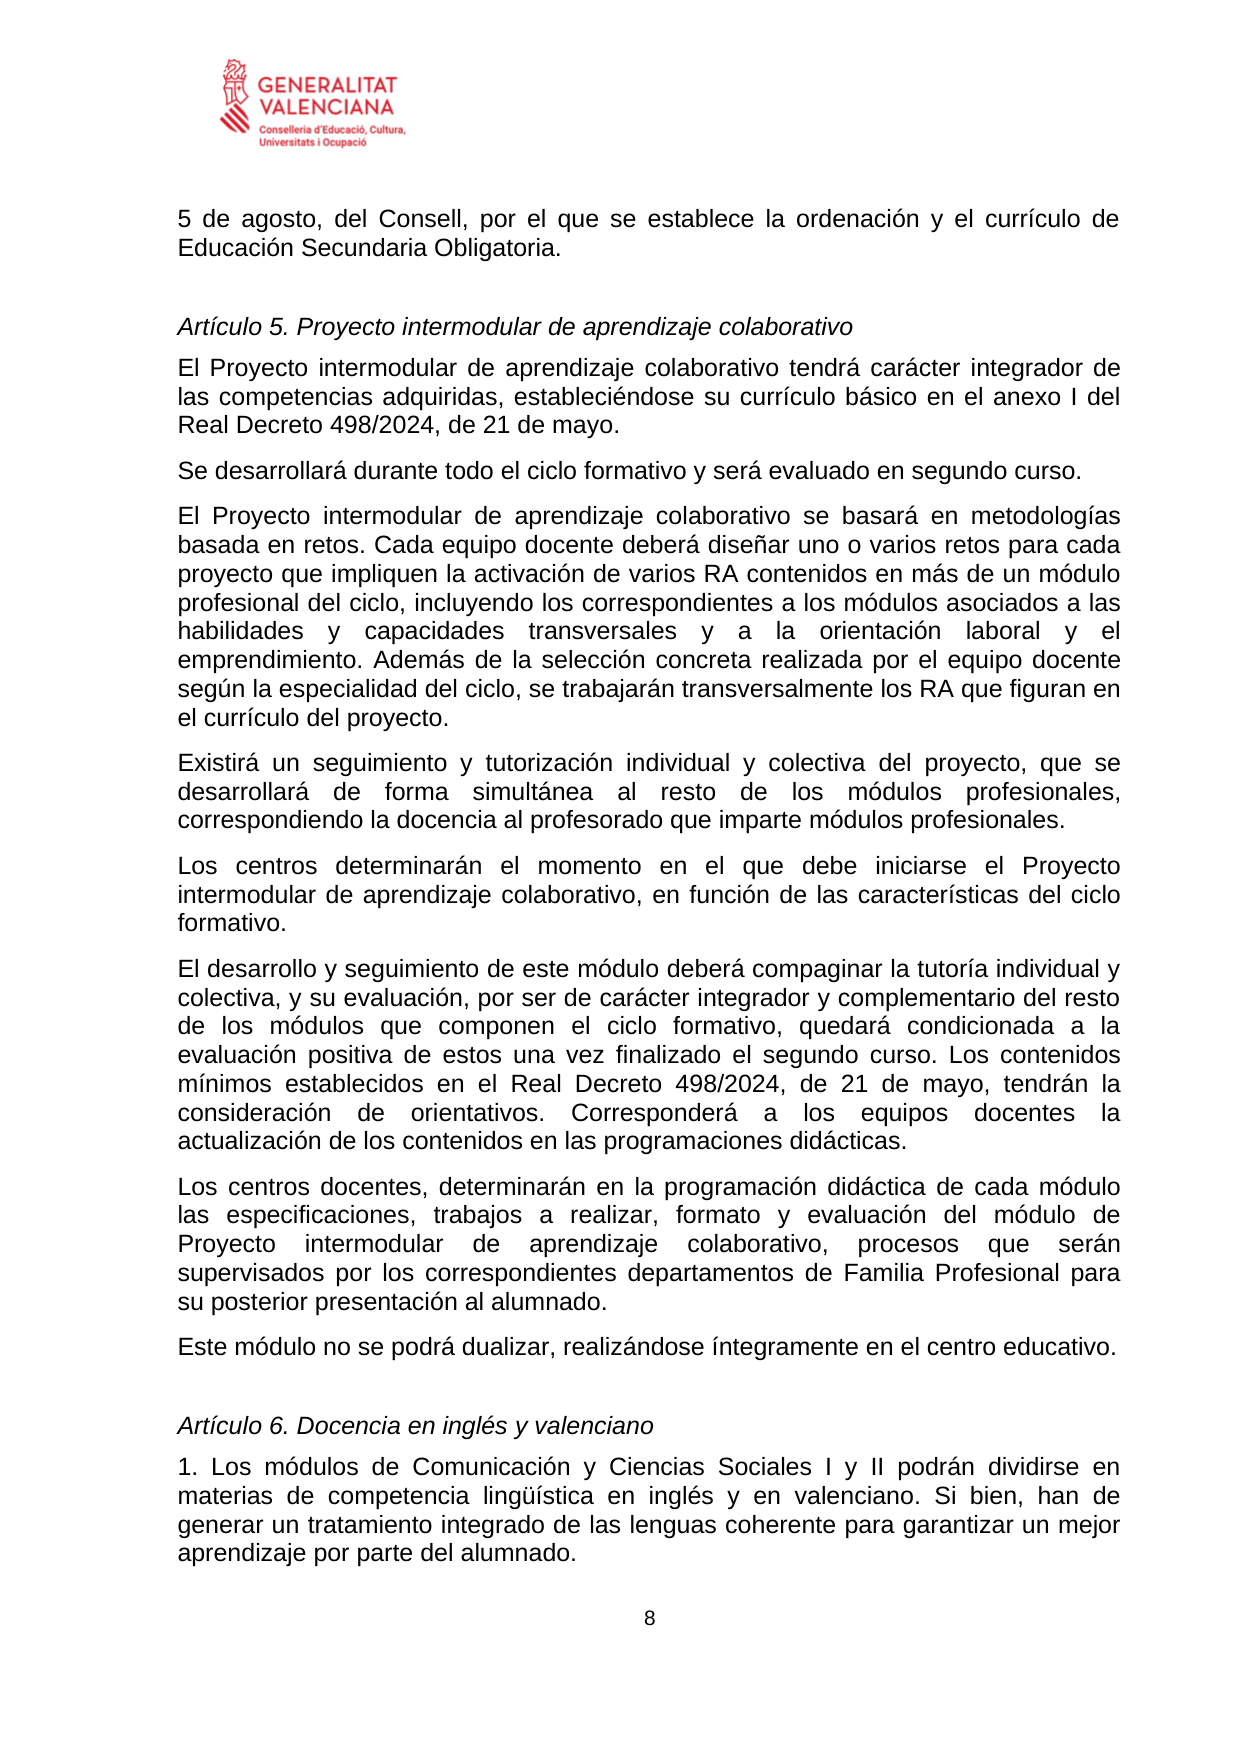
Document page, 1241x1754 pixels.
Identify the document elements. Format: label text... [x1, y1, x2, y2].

text 1. Los módulos de Comunicación y Ciencias Sociales I y II podrán dividirse en materias de competencia lingüística en inglés y en valenciano. Si bien, han de generar un tratamiento integrado de las lenguas coherente para garantizar un mejor aprendizaje por parte del alumnado. [177, 1452, 1122, 1567]
text Artículo 5. Proyecto intermodular de aprendizaje colaborativo [177, 312, 1122, 341]
text Los centros determinarán el momento en el que debe iniciarse el Proyecto intermodular de aprendizaje colaborativo, en función de las características del ciclo formativo. [177, 851, 1122, 937]
text Este módulo no se podrá dualizar, realizándose íntegramente en el centro educativo. [177, 1332, 1122, 1361]
text Artículo 6. Docencia en inglés y valenciano [177, 1411, 1122, 1440]
picture [177, 39, 462, 192]
text Se desarrollará durante todo el ciclo formativo y será evaluado en segundo curso. [177, 456, 1122, 485]
text El Proyecto intermodular de aprendizaje colaborativo tendrá carácter integrador de las competencias adquiridas, estableciéndose su currículo básico en el anexo I del Real Decreto 498/2024, de 21 de mayo. [177, 353, 1122, 439]
text El desarrollo y seguimiento de este módulo deberá compaginar la tutoría individual y colectiva, y su evaluación, por ser de carácter integrador y complementario del resto de los módulos que componen el ciclo formativo, quedará condicionada a la evaluación positiva de estos una vez finalizado el segundo curso. Los contenidos mínimos establecidos en el Real Decreto 498/2024, de 21 de mayo, tendrán la consideración de orientativos. Corresponderá a los equipos docentes la actualización de los contenidos en las programaciones didácticas. [177, 954, 1122, 1155]
text El Proyecto intermodular de aprendizaje colaborativo se basará en metodologías basada en retos. Cada equipo docente deberá diseñar uno o varios retos para cada proyecto que impliquen la activación de varios RA contenidos en más de un módulo profesional del ciclo, incluyendo los correspondientes a los módulos asociados a las habilidades y capacidades transversales y a la orientación laboral y el emprendimiento. Además de la selección concreta realizada por el equipo docente según la especialidad del ciclo, se trabajarán transversalmente los RA que figuran en el currículo del proyecto. [177, 501, 1122, 731]
text Los centros docentes, determinarán en la programación didáctica de cada módulo las especificaciones, trabajos a realizar, formato y evaluación del módulo de Proyecto intermodular de aprendizaje colaborativo, procesos que serán supervisados por los correspondientes departamentos de Familia Profesional para su posterior presentación al alumnado. [177, 1172, 1122, 1316]
text Existirá un seguimiento y tutorización individual y colectiva del proyecto, que se desarrollará de forma simultánea al resto de los módulos profesionales, correspondiendo la docencia al profesorado que imparte módulos profesionales. [177, 748, 1122, 834]
